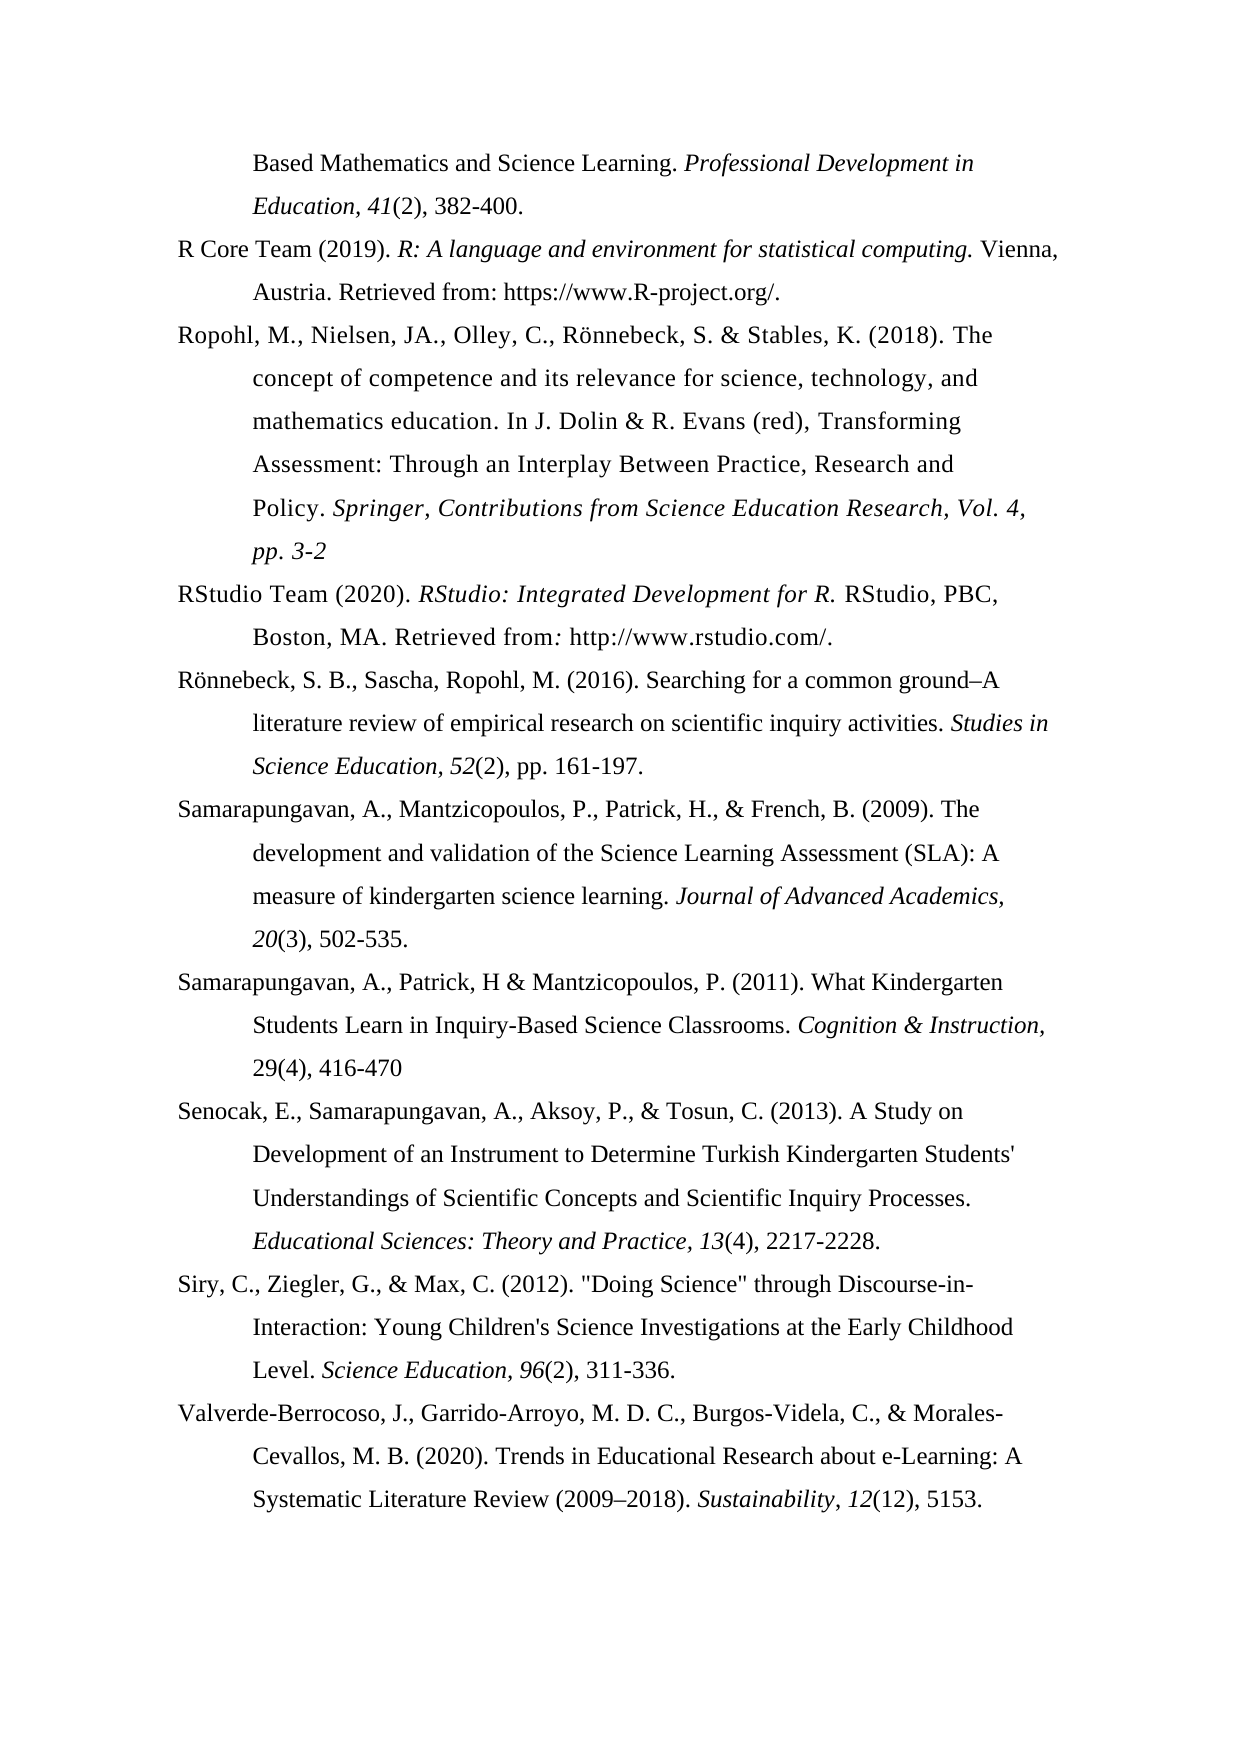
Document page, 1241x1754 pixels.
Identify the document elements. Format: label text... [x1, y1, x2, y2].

text Samarapungavan, A., Patrick, H & Mantzicopoulos, P. (2011). What Kindergarten Students Learn in Inquiry-Based Science Classrooms. Cognition & Instruction, 29(4), 416-470 [177, 967, 1063, 1082]
text R Core Team (2019). R: A language and environment for statistical computing. Vienna, Austria. Retrieved from: https://www.R-project.org/. [177, 234, 1063, 306]
text Ropohl, M., Nielsen, JA., Olley, C., Rönnebeck, S. & Stables, K. (2018). The concept of competence and its relevance for science, technology, and mathematics education. In J. Dolin & R. Evans (red), Transforming Assessment: Through an Interplay Between Practice, Research and Policy. Springer, Contributions from Science Education Research, Vol. 4, pp. 3-2 [177, 320, 1063, 564]
text RStudio Team (2020). RStudio: Integrated Development for R. RStudio, PBC, Boston, MA. Retrieved from: http://www.rstudio.com/. [177, 579, 1063, 651]
text Rönnebeck, S. B., Sascha, Ropohl, M. (2016). Searching for a common ground–A literature review of empirical research on scientific inquiry activities. Studies in Science Education, 52(2), pp. 161-197. [177, 665, 1063, 780]
text Samarapungavan, A., Mantzicopoulos, P., Patrick, H., & French, B. (2009). The development and validation of the Science Learning Assessment (SLA): A measure of kindergarten science learning. Journal of Advanced Academics, 20(3), 502-535. [177, 794, 1063, 953]
text Senocak, E., Samarapungavan, A., Aksoy, P., & Tosun, C. (2013). A Study on Development of an Instrument to Determine Turkish Kindergarten Students' Understandings of Scientific Concepts and Scientific Inquiry Processes. Educational Sciences: Theory and Practice, 13(4), 2217-2228. [177, 1096, 1063, 1254]
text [177, 148, 1063, 219]
